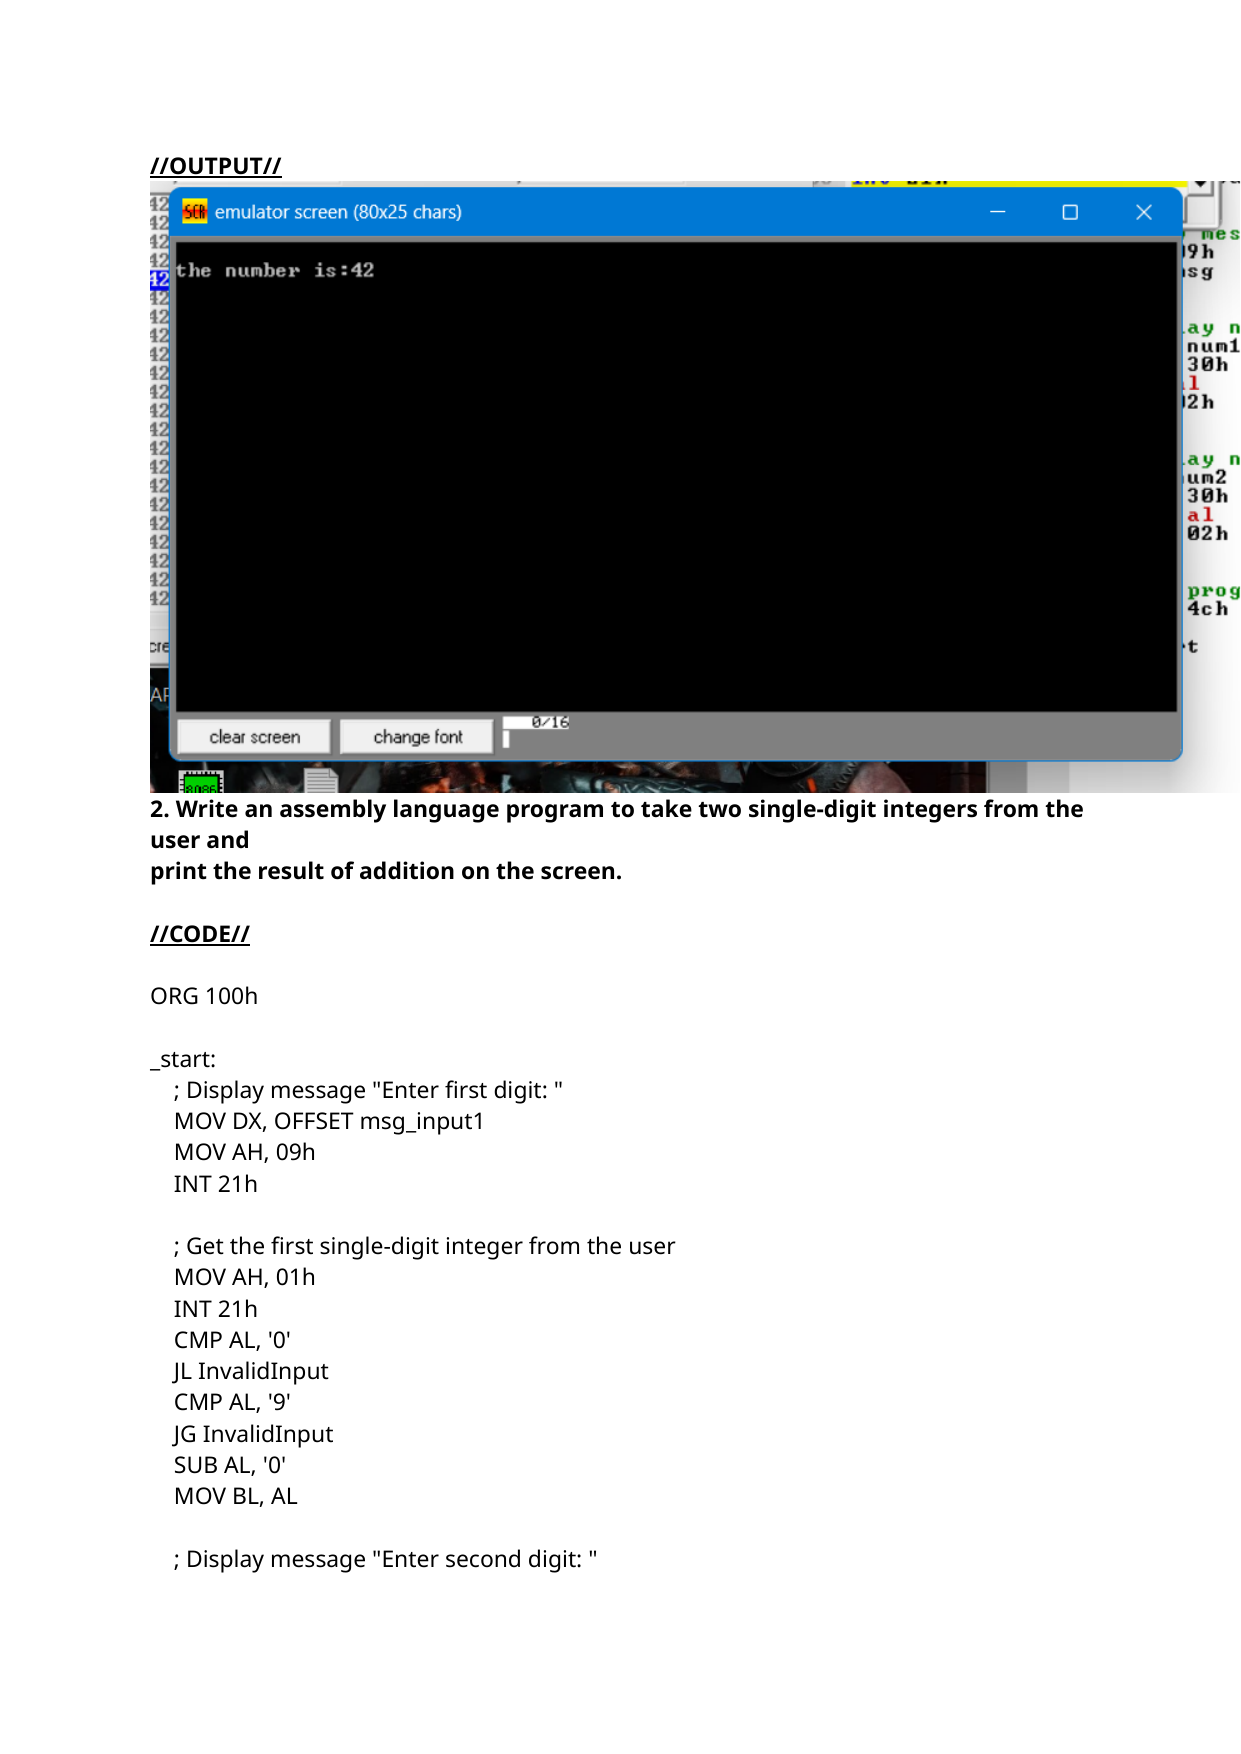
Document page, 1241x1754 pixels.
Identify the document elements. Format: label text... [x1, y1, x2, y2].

text INT 21h [150, 1167, 1090, 1199]
text print the result of addition on the screen. [150, 855, 1090, 886]
text 2. Write an assembly language program to take two single-digit integers from the user and [150, 793, 1090, 855]
text MOV AH, 01h [150, 1261, 1090, 1292]
picture [150, 181, 1241, 793]
text ; Display message "Enter second digit: " [150, 1542, 1090, 1574]
text MOV DX, OFFSET msg_input1 [150, 1105, 1090, 1136]
text JL InvalidInput [150, 1355, 1090, 1386]
text JG InvalidInput [150, 1417, 1090, 1449]
text MOV BL, AL [150, 1480, 1090, 1511]
text ORG 100h [150, 980, 1090, 1011]
text INT 21h [150, 1292, 1090, 1324]
text _start: [150, 1042, 1090, 1074]
text CMP AL, '0' [150, 1324, 1090, 1355]
text ; Get the first single-digit integer from the user [150, 1230, 1090, 1261]
text SUB AL, '0' [150, 1449, 1090, 1480]
text ; Display message "Enter first digit: " [150, 1074, 1090, 1105]
text MOV AH, 09h [150, 1136, 1090, 1167]
text //OUTPUT// [150, 150, 1090, 181]
text //CODE// [150, 917, 1090, 949]
text CMP AL, '9' [150, 1386, 1090, 1417]
